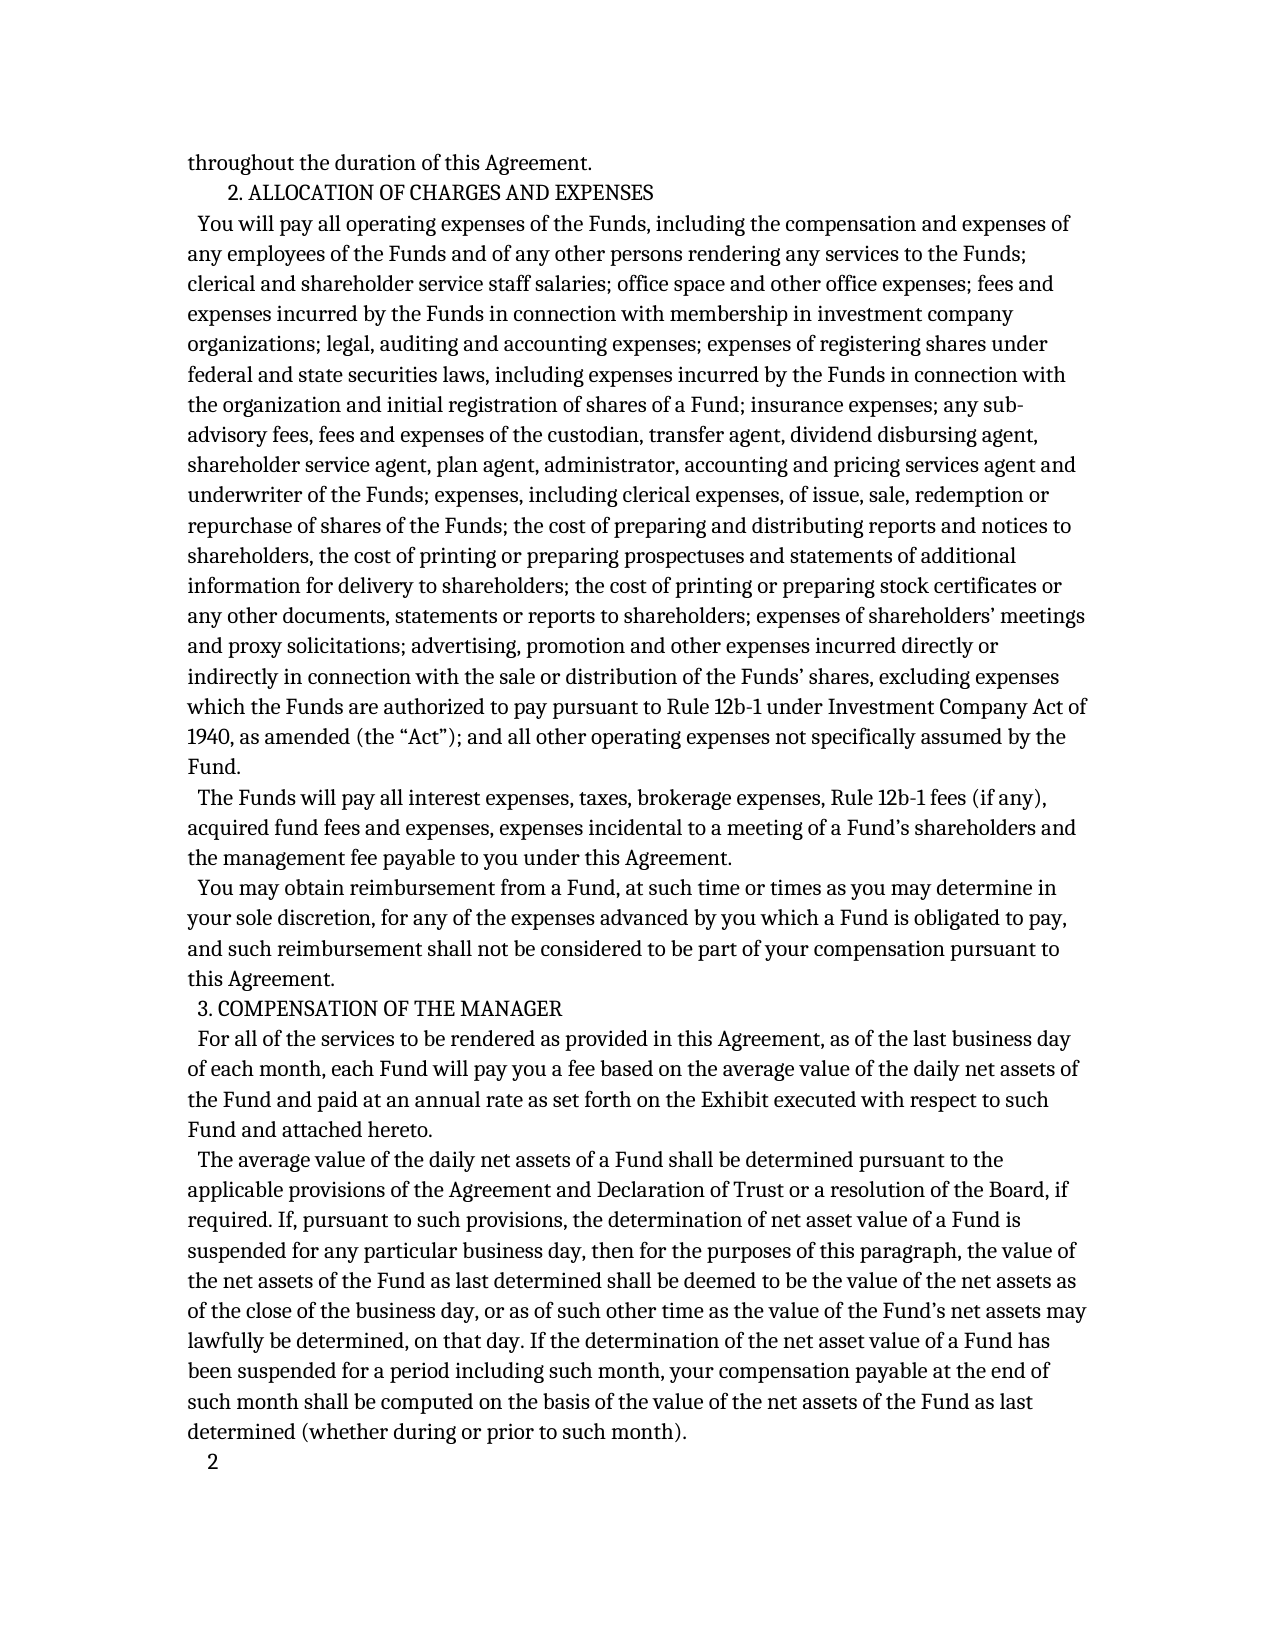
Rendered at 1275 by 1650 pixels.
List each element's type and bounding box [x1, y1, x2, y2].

text [187, 150, 1087, 1475]
